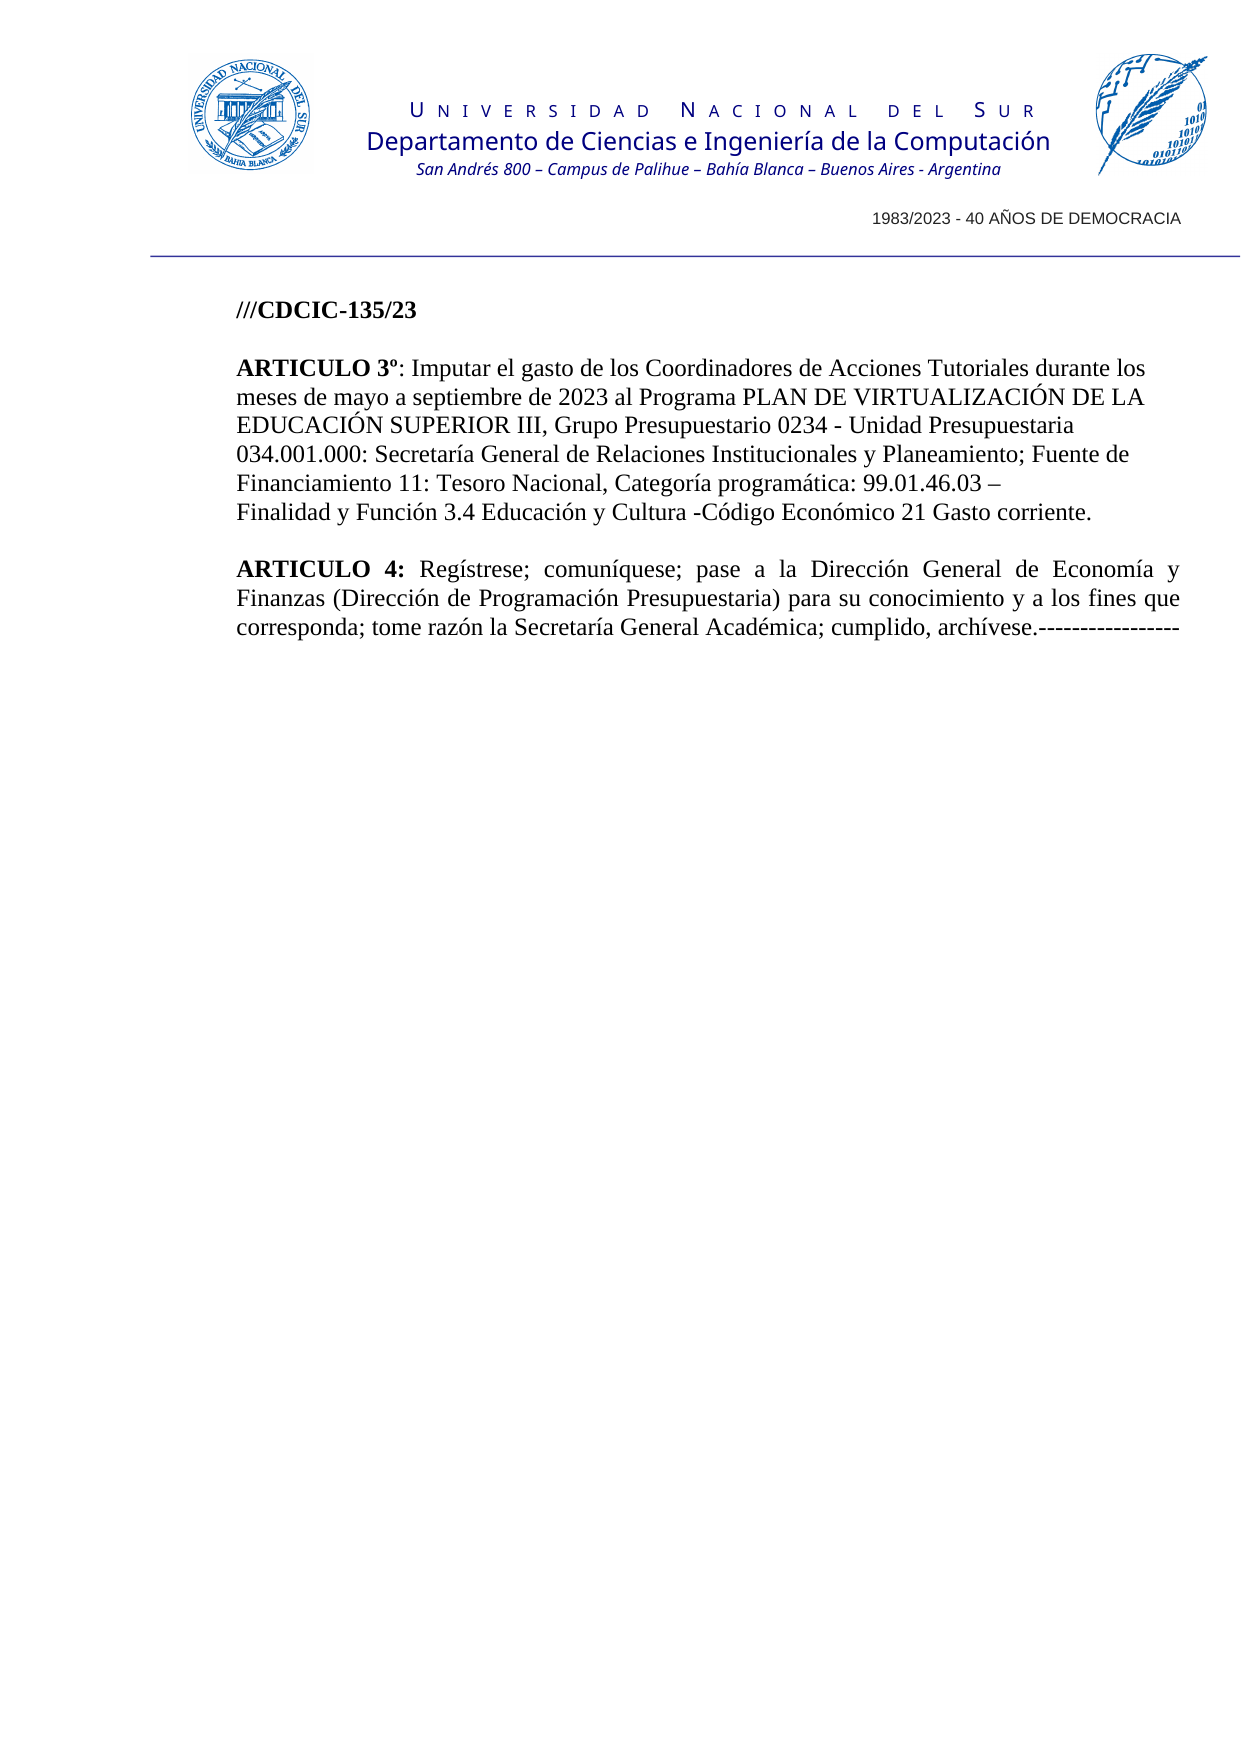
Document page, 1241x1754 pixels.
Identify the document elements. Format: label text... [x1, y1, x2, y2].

text ARTICULO 3º: Imputar el gasto de los Coordinadores de Acciones Tutoriales durante los [236, 353, 1181, 382]
text 034.001.000: Secretaría General de Relaciones Institucionales y Planeamiento; Fuente de [236, 439, 1181, 468]
text ARTICULO 4: Regístrese; comuníquese; pase a la Dirección General de Economía y Finanzas (Dirección de Programación Presupuestaria) para su conocimiento y a los fines que corresponda; tome razón la Secretaría General Académica; cumplido, archívese.----------------- [236, 554, 1181, 640]
picture [1095, 53, 1209, 176]
text Financiamiento 11: Tesoro Nacional, Categoría programática: 99.01.46.03 – [236, 468, 1181, 497]
text meses de mayo a septiembre de 2023 al Programa PLAN DE VIRTUALIZACIÓN DE LA [236, 382, 1181, 410]
text EDUCACIÓN SUPERIOR III, Grupo Presupuestario 0234 - Unidad Presupuestaria [236, 410, 1181, 439]
text ///CDCIC-135/23 [236, 295, 1181, 324]
picture [187, 53, 315, 174]
text Finalidad y Función 3.4 Educación y Cultura -Código Económico 21 Gasto corriente. [236, 497, 1181, 525]
